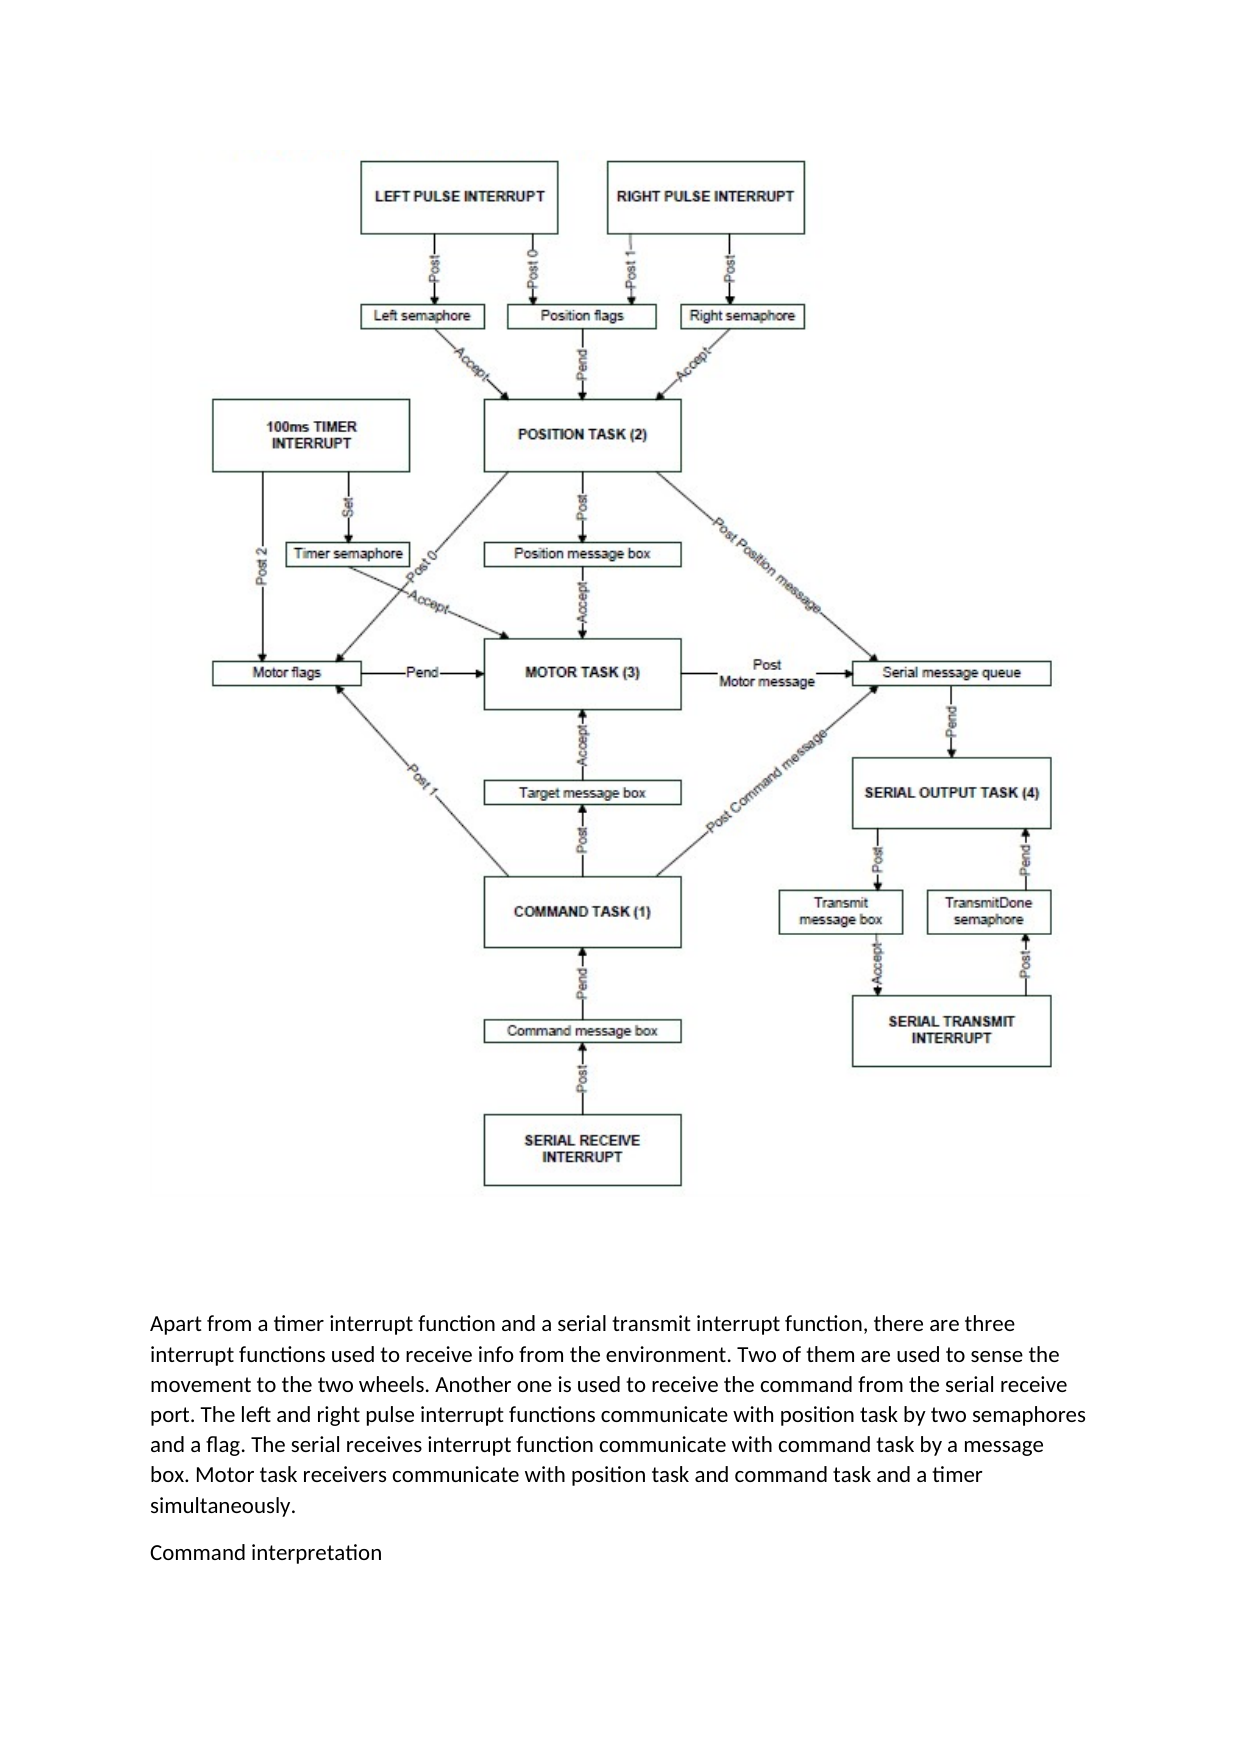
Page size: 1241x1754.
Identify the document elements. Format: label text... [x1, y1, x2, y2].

picture [150, 150, 1091, 1197]
text Command interpretation [150, 1538, 1090, 1566]
text Apart from a timer interrupt function and a serial transmit interrupt function, there are three interrupt functions used to receive info from the environment. Two of them are used to sense the movement to the two wheels. Another one is used to receive the command from the serial receive port. The left and right pulse interrupt functions communicate with position task by two semaphores and a flag. The serial receives interrupt function communicate with command task by a message box. Motor task receivers communicate with position task and command task and a timer simultaneously. [150, 1309, 1090, 1519]
